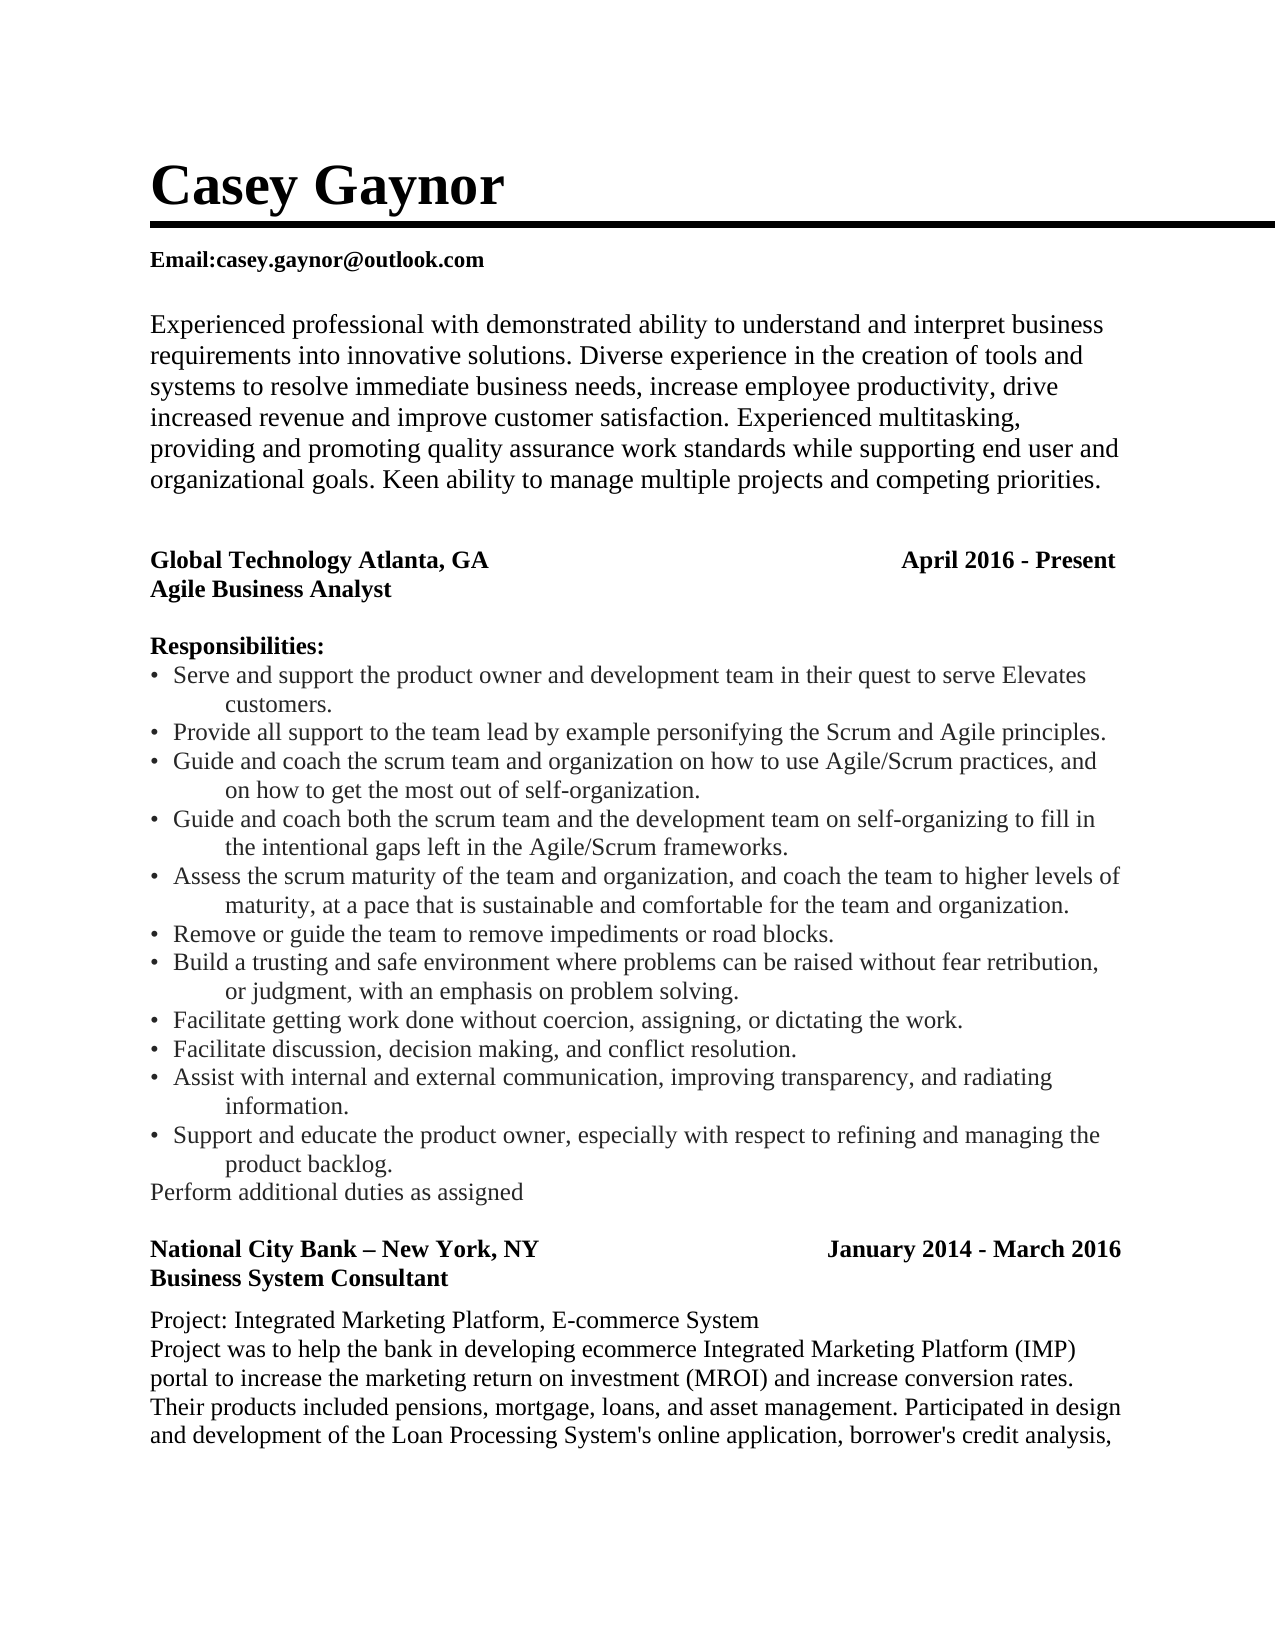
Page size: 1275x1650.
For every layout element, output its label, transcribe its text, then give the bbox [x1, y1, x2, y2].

list Facilitate getting work done without coercion, assigning, or dictating the work. [150, 1005, 1125, 1034]
text Business System Consultant- [150, 1263, 1125, 1292]
title Casey Gaynor [150, 150, 1125, 217]
text National City Bank – New York, NY January 2014 - March 2016 [150, 1234, 1125, 1263]
list Serve and support the product owner and development team in their quest to serve Elevates customers. [150, 660, 1125, 717]
text Email:casey.gaynor@outlook.com [150, 246, 1125, 272]
list Build a trusting and safe environment where problems can be raised without fear retribution, or judgment, with an emphasis on problem solving. [150, 947, 1125, 1005]
list Provide all support to the team lead by example personifying the Scrum and Agile principles. [150, 717, 1125, 746]
list Support and educate the product owner, especially with respect to refining and managing the product backlog. [150, 1120, 1125, 1177]
list Guide and coach the scrum team and organization on how to use Agile/Scrum practices, and on how to get the most out of self-organization. [150, 746, 1125, 804]
text Global Technology Atlanta, GA April 2016 - Present [150, 545, 1125, 574]
list Assess the scrum maturity of the team and organization, and coach the team to higher levels of maturity, at a pace that is sustainable and comfortable for the team and organization. [150, 861, 1125, 919]
list Assist with internal and external communication, improving transparency, and radiating information. [150, 1062, 1125, 1120]
list Remove or guide the team to remove impediments or road blocks. [150, 919, 1125, 947]
text Responsibilities: [150, 631, 1125, 660]
list Guide and coach both the scrum team and the development team on self-organizing to fill in the intentional gaps left in the Agile/Scrum frameworks. [150, 804, 1125, 861]
text Experienced professional with demonstrated ability to understand and interpret business requirements into innovative solutions. Diverse experience in the creation of tools and systems to resolve immediate business needs, increase employee productivity, drive increased revenue and improve customer satisfaction. Experienced multitasking, providing and promoting quality assurance work standards while supporting end user and organizational goals. Keen ability to manage multiple projects and competing priorities. [150, 308, 1125, 495]
list Facilitate discussion, decision making, and conflict resolution. [150, 1034, 1125, 1062]
text Perform additional duties as assigned [150, 1177, 1125, 1206]
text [150, 1305, 1125, 1449]
text Agile Business Analyst [150, 574, 1125, 602]
